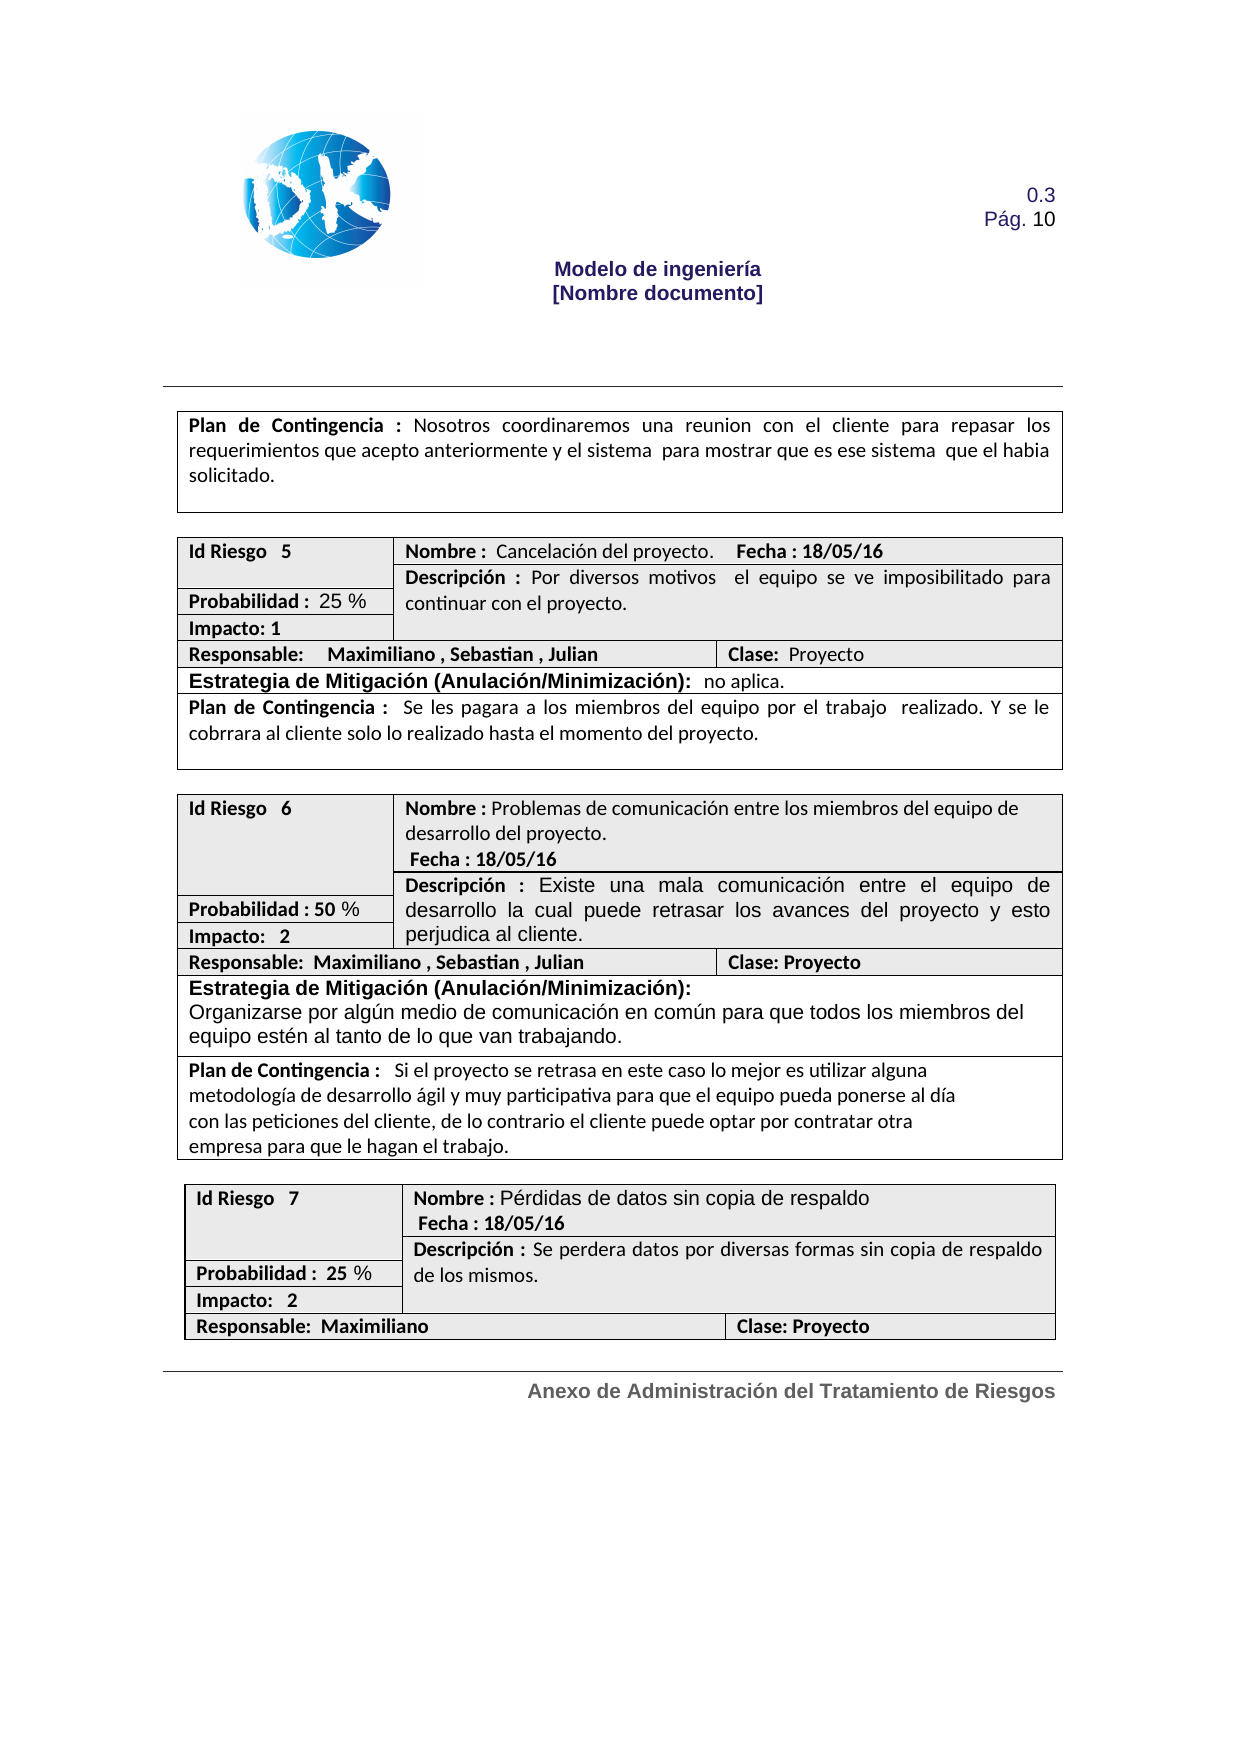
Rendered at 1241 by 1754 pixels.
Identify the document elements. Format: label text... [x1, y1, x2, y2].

table_header Id Riesgo 5 [178, 538, 393, 587]
table_cell Clase: Proyecto [726, 1314, 1055, 1339]
table_header Nombre : Problemas de comunicación entre los miembros del equipo de desarrollo del proyecto. Fecha : 18/05/16 [394, 795, 1062, 871]
table_cell Responsable: Maximiliano [186, 1314, 725, 1339]
table_cell Impacto: 2 [186, 1287, 402, 1312]
table_cell Impacto: 2 [178, 923, 393, 948]
table_cell Descripción : Por diversos motivos el equipo se ve imposibilitado para continuar con el proyecto. [394, 565, 1062, 640]
picture [242, 109, 426, 291]
table_cell Descripción : Se perdera datos por diversas formas sin copia de respaldo de los mismos. [403, 1237, 1055, 1312]
table_cell Probabilidad : 25 % [178, 589, 393, 614]
table_cell Estrategia de Mitigación (Anulación/Minimización): no aplica. [178, 668, 1062, 693]
table_cell Responsable: Maximiliano , Sebastian , Julian [178, 949, 716, 975]
table_cell Plan de Contingencia : Se les pagara a los miembros del equipo por el trabajo realizado. Y se le cobrrara al cliente solo lo realizado hasta el momento del proyecto. [178, 694, 1062, 769]
table_cell Clase: Proyecto [717, 641, 1062, 667]
table_cell Plan de Contingencia : Nosotros coordinaremos una reunion con el cliente para repasar los requerimientos que acepto anteriormente y el sistema para mostrar que es ese sistema que el habia solicitado. [178, 412, 1062, 512]
table_header Id Riesgo 6 [178, 795, 393, 895]
table_cell Probabilidad : 25 % [186, 1261, 402, 1286]
table_cell Impacto: 1 [178, 615, 393, 640]
table_cell Estrategia de Mitigación (Anulación/Minimización): Organizarse por algún medio de comunicación en común para que todos los miembros del equipo estén al tanto de lo que van trabajando. [178, 976, 1062, 1056]
table_header Nombre : Cancelación del proyecto. Fecha : 18/05/16 [394, 538, 1062, 563]
table_cell Clase: Proyecto [717, 949, 1062, 975]
table_header Id Riesgo 7 [186, 1185, 402, 1259]
table_cell Descripción : Existe una mala comunicación entre el equipo de desarrollo la cual puede retrasar los avances del proyecto y esto perjudica al cliente. [394, 873, 1062, 948]
table_cell Plan de Contingencia : Si el proyecto se retrasa en este caso lo mejor es utilizar alguna metodología de desarrollo ágil y muy participativa para que el equipo pueda ponerse al día con las peticiones del cliente, de lo contrario el cliente puede optar por contratar otra empresa para que le hagan el trabajo. [178, 1057, 1062, 1159]
table_header Nombre : Pérdidas de datos sin copia de respaldo Fecha : 18/05/16 [403, 1185, 1055, 1236]
table_cell Responsable: Maximiliano , Sebastian , Julian [178, 641, 716, 667]
table_cell Probabilidad : 50 % [178, 896, 393, 922]
